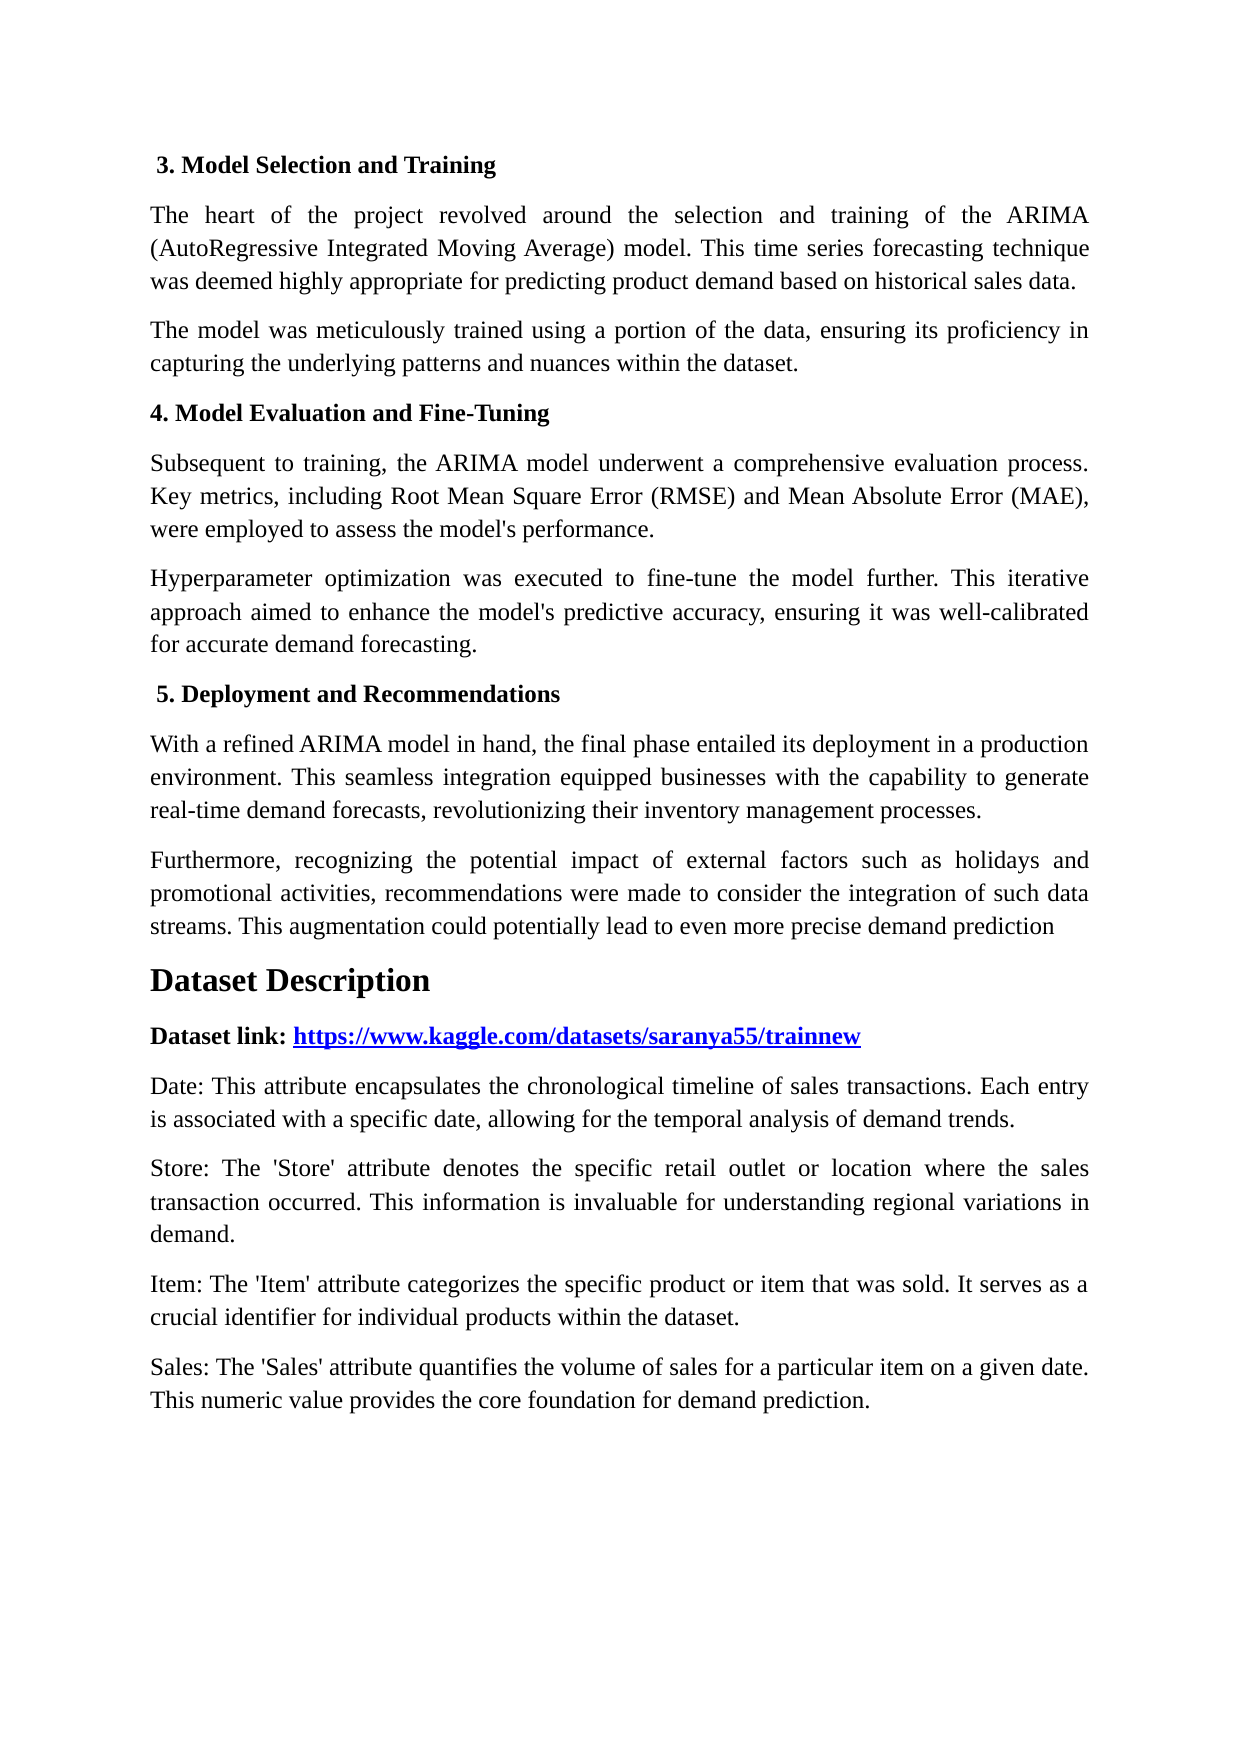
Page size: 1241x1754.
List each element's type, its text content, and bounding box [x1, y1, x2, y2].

text The model was meticulously trained using a portion of the data, ensuring its proficiency in capturing the underlying patterns and nuances within the dataset. [150, 315, 1090, 377]
text Dataset link: https://www.kaggle.com/datasets/saranya55/trainnew [150, 1021, 1090, 1050]
text 4. Model Evaluation and Fine-Tuning [150, 398, 1090, 427]
text Store: The 'Store' attribute denotes the specific retail outlet or location where the sales transaction occurred. This information is invaluable for understanding regional variations in demand. [150, 1153, 1090, 1248]
text With a refined ARIMA model in hand, the final phase entailed its deployment in a production environment. This seamless integration equipped businesses with the capability to generate real-time demand forecasts, revolutionizing their inventory management processes. [150, 729, 1090, 824]
text Subsequent to training, the ARIMA model underwent a comprehensive evaluation process. Key metrics, including Root Mean Square Error (RMSE) and Mean Absolute Error (MAE), were employed to assess the model's performance. [150, 448, 1090, 543]
text 5. Deployment and Recommendations [150, 679, 1090, 708]
text The heart of the project revolved around the selection and training of the ARIMA (AutoRegressive Integrated Moving Average) model. This time series forecasting technique was deemed highly appropriate for predicting product demand based on historical sales data. [150, 200, 1090, 294]
text Date: This attribute encapsulates the chronological timeline of sales transactions. Each entry is associated with a specific date, allowing for the temporal analysis of demand trends. [150, 1071, 1090, 1133]
text Hyperparameter optimization was executed to fine-tune the model further. This iterative approach aimed to enhance the model's predictive accuracy, ensuring it was well-calibrated for accurate demand forecasting. [150, 563, 1090, 658]
text Dataset Description [150, 960, 1090, 999]
text Furthermore, recognizing the potential impact of external factors such as holidays and promotional activities, recommendations were made to consider the integration of such data streams. This augmentation could potentially lead to even more precise demand prediction [150, 845, 1090, 939]
text 3. Model Selection and Training [150, 150, 1090, 179]
text Sales: The 'Sales' attribute quantifies the volume of sales for a particular item on a given date. This numeric value provides the core foundation for demand prediction. [150, 1352, 1090, 1414]
text Item: The 'Item' attribute categorizes the specific product or item that was sold. It serves as a crucial identifier for individual products within the dataset. [150, 1269, 1090, 1331]
